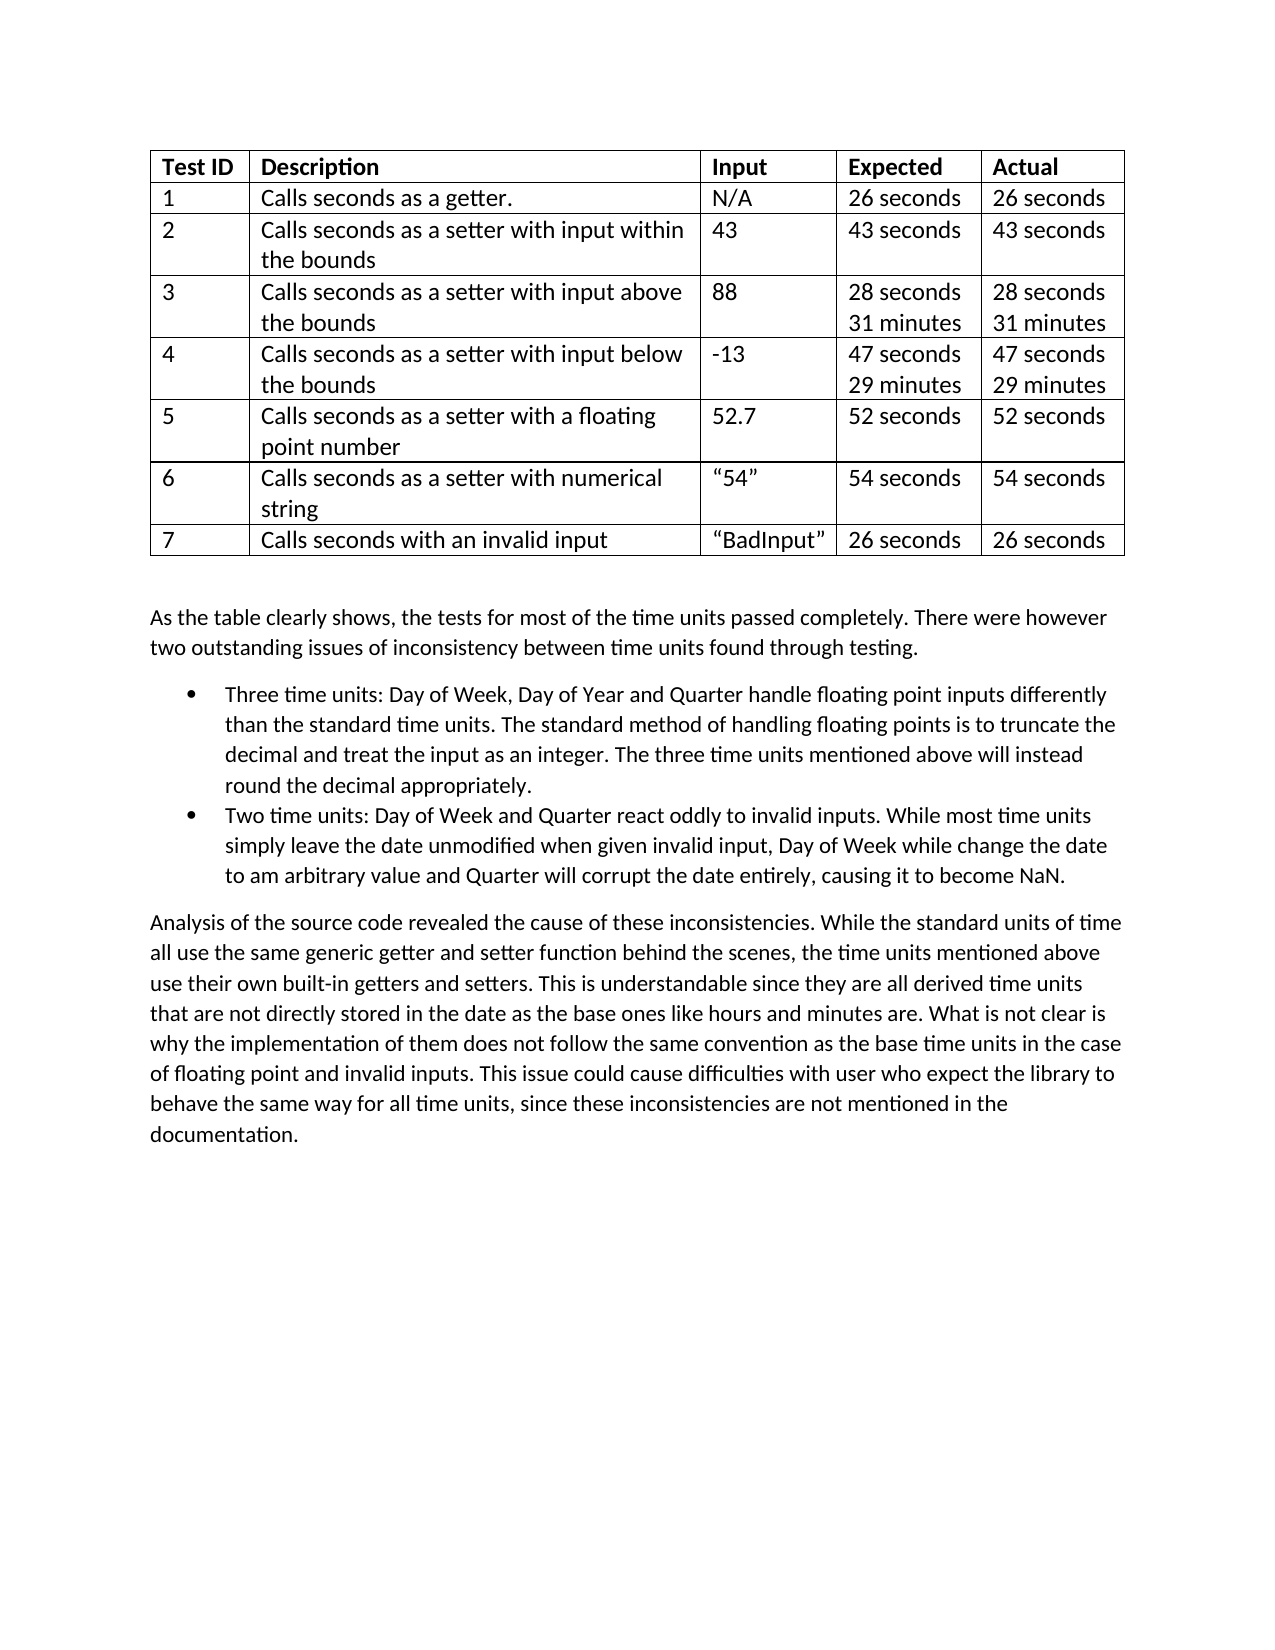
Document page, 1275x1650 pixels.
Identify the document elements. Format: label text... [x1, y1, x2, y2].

table_header Input [701, 151, 836, 182]
table_cell 88 [701, 276, 836, 337]
table_cell Calls seconds as a setter with numerical string [250, 463, 700, 523]
text Analysis of the source code revealed the cause of these inconsistencies. While the standard units of time all use the same generic getter and setter function behind the scenes, the time units mentioned above use their own built-in getters and setters. This is understandable since they are all derived time units that are not directly stored in the date as the base ones like hours and minutes are. What is not clear is why the implementation of them does not follow the same convention as the base time units in the case of floating point and invalid inputs. This issue could cause difficulties with user who expect the library to behave the same way for all time units, since these inconsistencies are not mentioned in the documentation. [150, 908, 1125, 1148]
table_cell Calls seconds as a setter with input above the bounds [250, 276, 700, 337]
table_cell 5 [151, 400, 249, 461]
table_cell 7 [151, 525, 249, 555]
table_cell 3 [151, 276, 249, 337]
table_cell 1 [151, 183, 249, 213]
table_cell 43 [701, 214, 836, 275]
table_cell Calls seconds as a setter with input within the bounds [250, 214, 700, 275]
table_cell Calls seconds with an invalid input [250, 525, 700, 555]
table_cell 2 [151, 214, 249, 275]
table_header Description [250, 151, 700, 182]
table_cell 52 seconds [982, 400, 1124, 461]
table_header Test ID [151, 151, 249, 182]
table_cell “BadInput” [701, 525, 836, 555]
table_header Actual [982, 151, 1124, 182]
table_cell 6 [151, 463, 249, 523]
table_cell 54 seconds [837, 463, 981, 523]
text As the table clearly shows, the tests for most of the time units passed completely. There were however two outstanding issues of inconsistency between time units found through testing. [150, 603, 1125, 661]
table_cell 43 seconds [837, 214, 981, 275]
table_cell 52 seconds [837, 400, 981, 461]
table_cell 54 seconds [982, 463, 1124, 523]
table_cell -13 [701, 338, 836, 399]
table_cell Calls seconds as a setter with input below the bounds [250, 338, 700, 399]
table_cell Calls seconds as a getter. [250, 183, 700, 213]
table_header Expected [837, 151, 981, 182]
table_cell 52.7 [701, 400, 836, 461]
table_cell 47 seconds 29 minutes [837, 338, 981, 399]
table_cell N/A [701, 183, 836, 213]
table_cell 28 seconds 31 minutes [982, 276, 1124, 337]
table_cell Calls seconds as a setter with a floating point number [250, 400, 700, 461]
table_cell 28 seconds 31 minutes [837, 276, 981, 337]
list Three time units: Day of Week, Day of Year and Quarter handle floating point inputs differently than the standard time units. The standard method of handling floating points is to truncate the decimal and treat the input as an integer. The three time units mentioned above will instead round the decimal appropriately. [187, 680, 1125, 799]
list Two time units: Day of Week and Quarter react oddly to invalid inputs. While most time units simply leave the date unmodified when given invalid input, Day of Week while change the date to am arbitrary value and Quarter will corrupt the date entirely, causing it to become NaN. [187, 801, 1125, 889]
table_cell 43 seconds [982, 214, 1124, 275]
table_cell 4 [151, 338, 249, 399]
table_cell 26 seconds [837, 525, 981, 555]
table_cell 26 seconds [982, 525, 1124, 555]
table_cell “54” [701, 463, 836, 523]
table_cell 47 seconds 29 minutes [982, 338, 1124, 399]
table_cell 26 seconds [982, 183, 1124, 213]
table_cell 26 seconds [837, 183, 981, 213]
